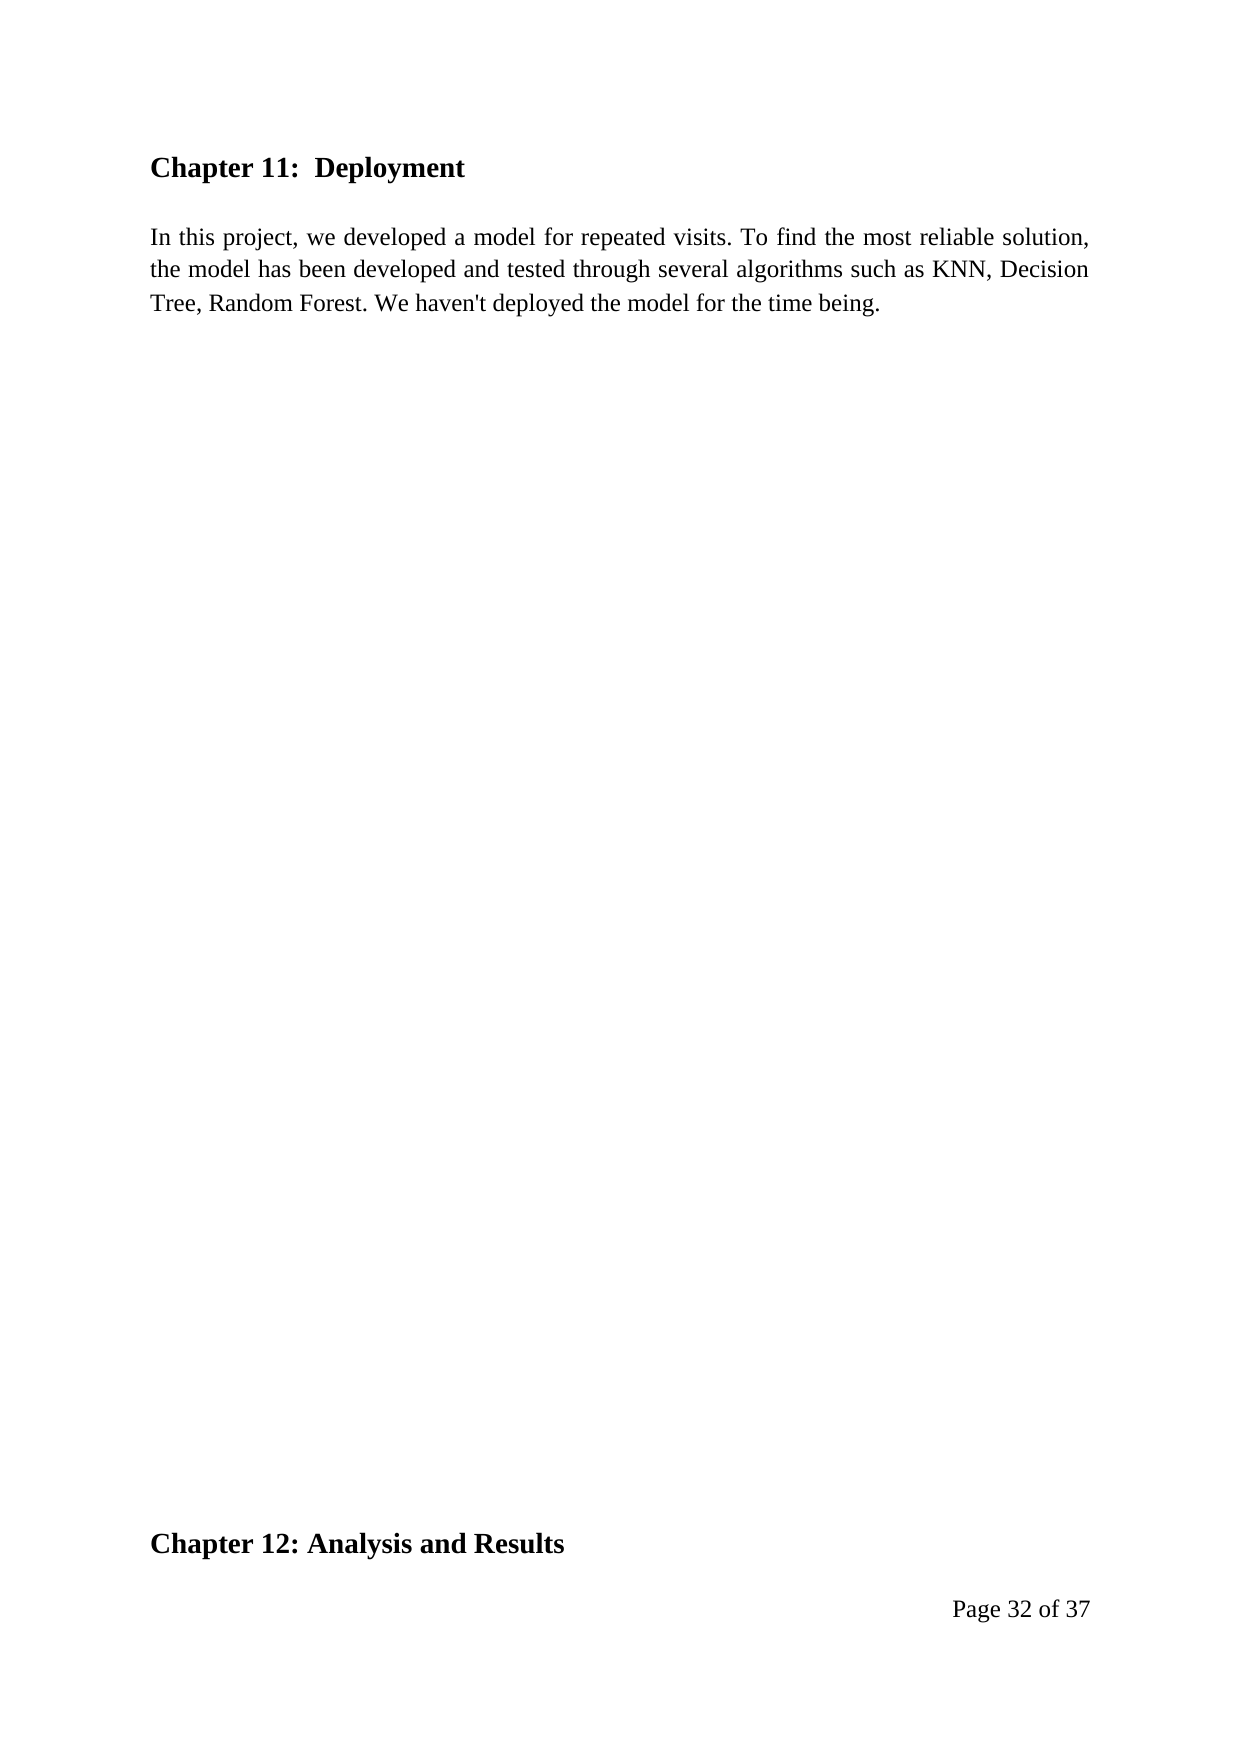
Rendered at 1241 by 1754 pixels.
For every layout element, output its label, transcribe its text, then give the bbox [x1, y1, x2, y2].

text In this project, we developed a model for repeated visits. To find the most reliable solution, the model has been developed and tested through several algorithms such as KNN, Decision Tree, Random Forest. We haven't deployed the model for the time being. [150, 222, 1090, 316]
subtitle Chapter 11: Deployment [150, 150, 1102, 183]
subtitle Chapter 12: Analysis and Results [150, 1526, 1102, 1560]
